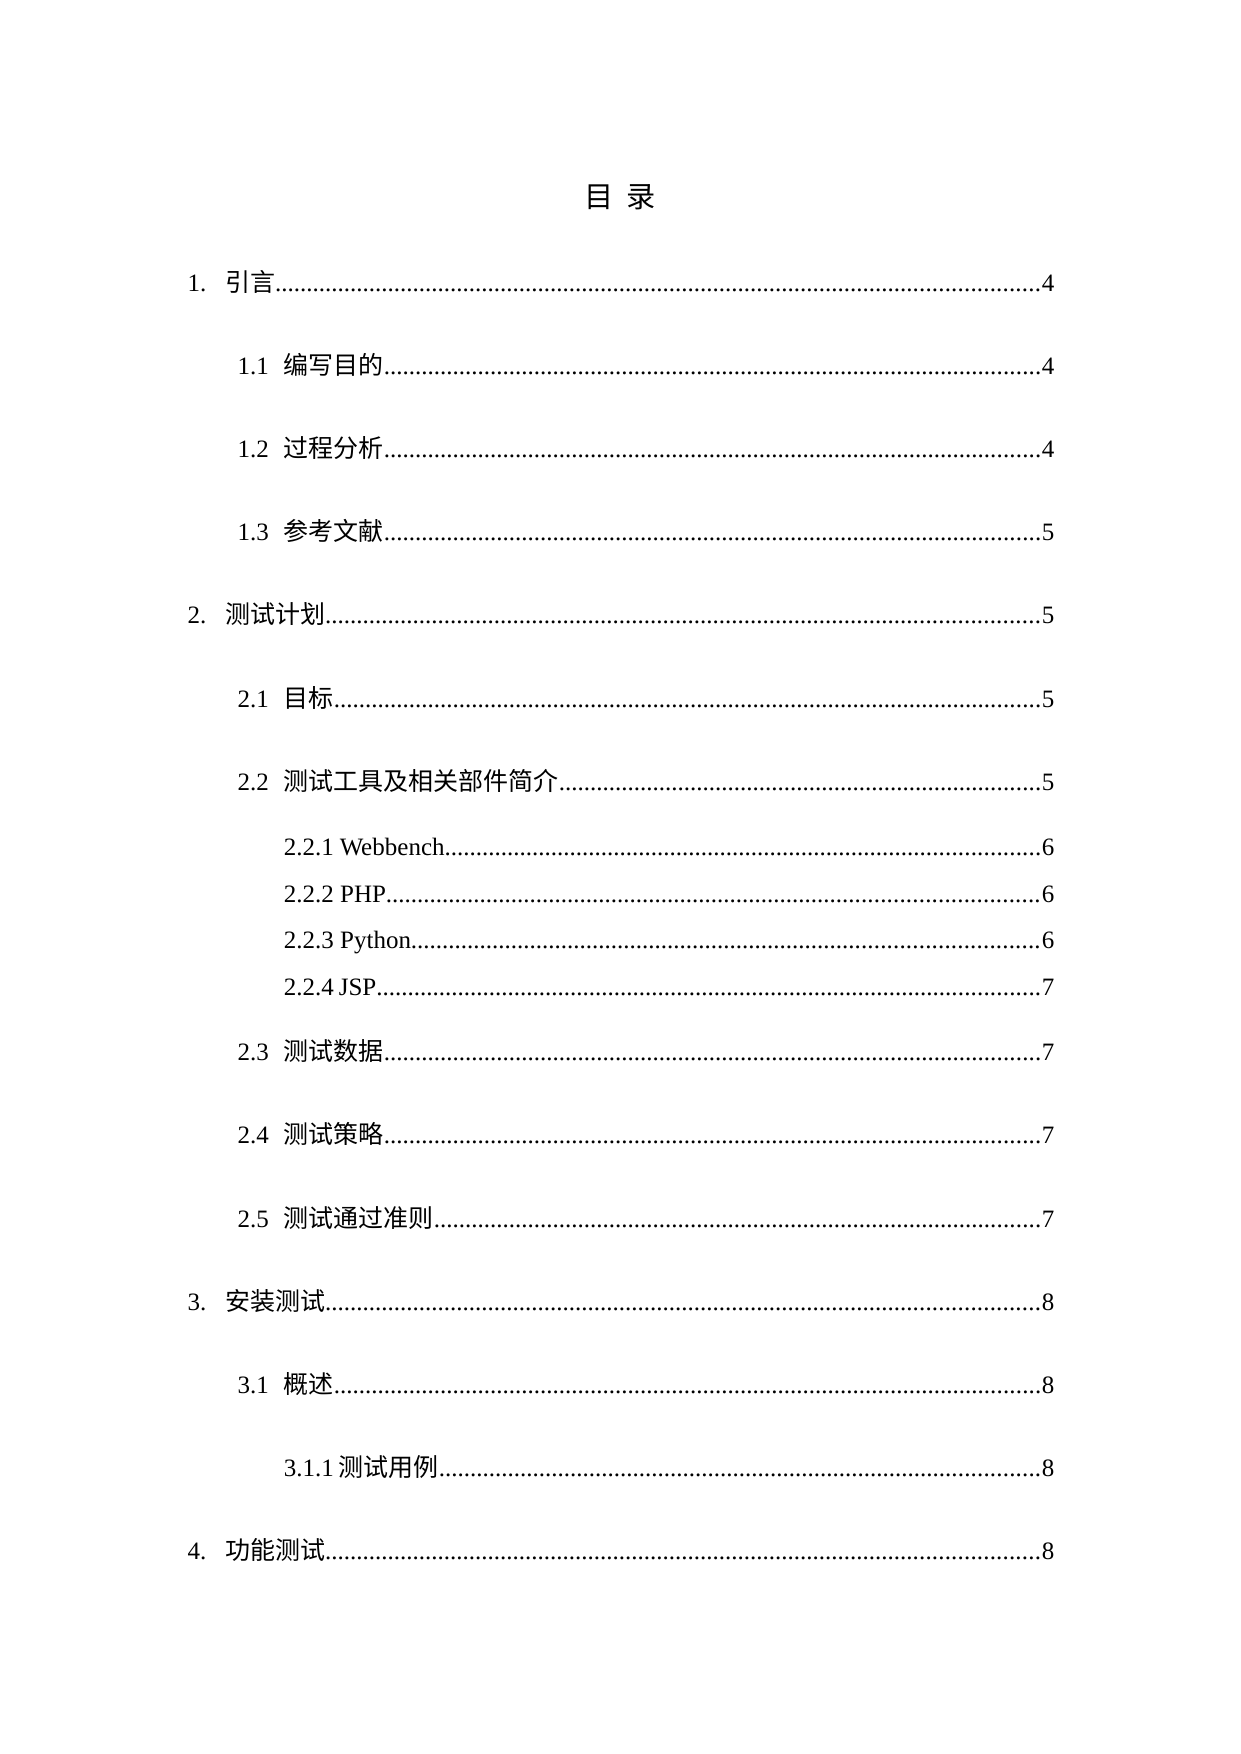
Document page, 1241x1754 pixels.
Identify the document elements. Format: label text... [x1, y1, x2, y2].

text 1.2 过程分析 4 [237, 414, 1053, 479]
text 2.2.2 PHP 6 [237, 877, 1053, 909]
text 目 录 [187, 162, 1053, 227]
text 2.1 目标 5 [237, 664, 1053, 729]
text 1.1 编写目的 4 [237, 331, 1053, 396]
text 2.2.1 Webbench 6 [237, 830, 1053, 862]
text 3.1 概述 8 [237, 1350, 1053, 1415]
text 1. 引言 4 [187, 248, 1053, 313]
text 2. 测试计划 5 [187, 581, 1053, 646]
text 2.3 测试数据 7 [237, 1017, 1053, 1082]
text 3.1.1测试用例 8 [237, 1433, 1053, 1498]
text 2.2 测试工具及相关部件简介 5 [237, 747, 1053, 812]
text 2.2.4 JSP 7 [237, 971, 1053, 1003]
text 4. 功能测试 8 [187, 1516, 1053, 1581]
text 1.3 参考文献 5 [237, 497, 1053, 562]
text 2.5 测试通过准则 7 [237, 1184, 1053, 1249]
text 2.4 测试策略 7 [237, 1101, 1053, 1166]
text 2.2.3 Python 6 [237, 924, 1053, 956]
text 3. 安装测试 8 [187, 1267, 1053, 1332]
